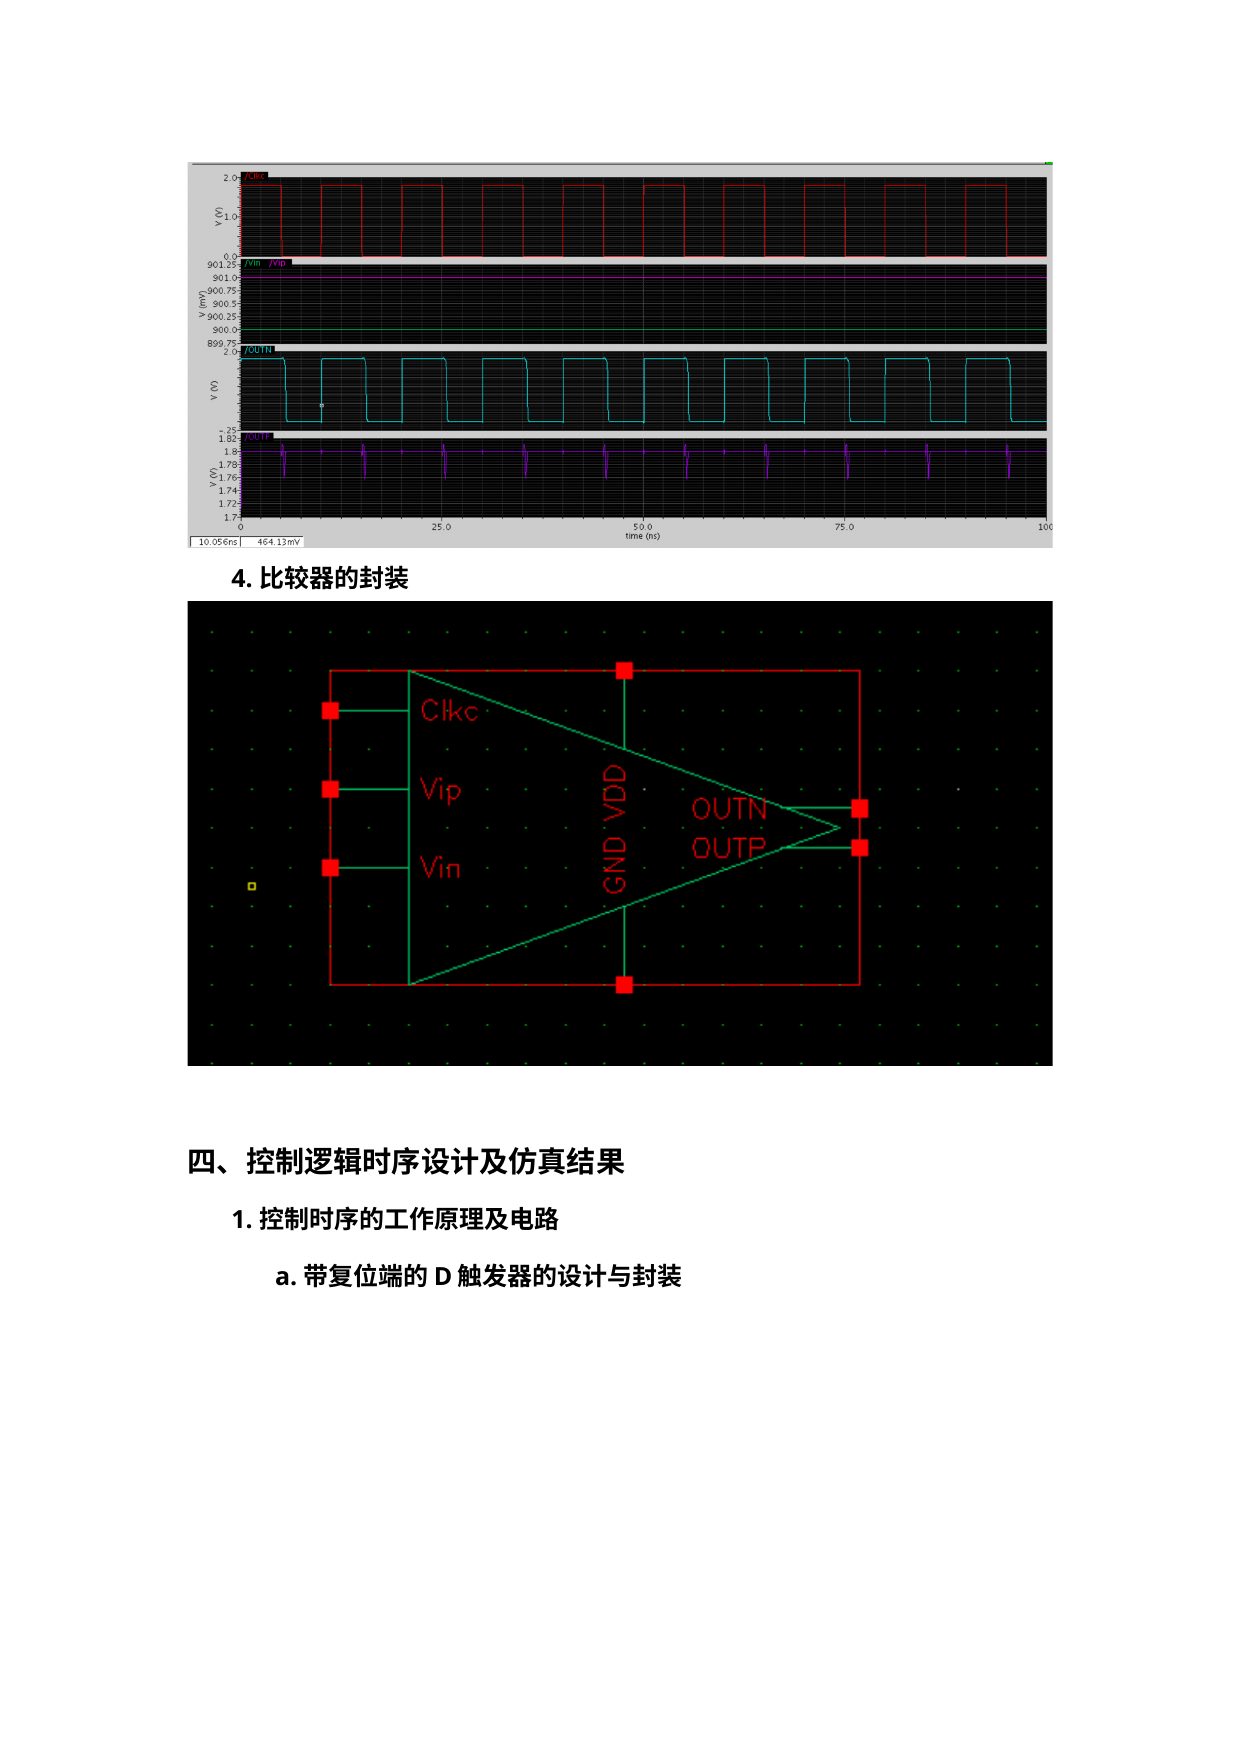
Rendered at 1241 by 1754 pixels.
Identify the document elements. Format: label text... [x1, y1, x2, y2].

subtitle 1. 控制时序的工作原理及电路 [187, 1199, 1053, 1235]
subtitle 4. 比较器的封装 [187, 558, 1053, 595]
text a. 带复位端的D触发器的设计与封装 [231, 1242, 1053, 1307]
picture [187, 601, 1053, 1066]
picture [187, 162, 1053, 548]
subtitle 四、控制逻辑时序设计及仿真结果 [187, 1128, 1053, 1193]
